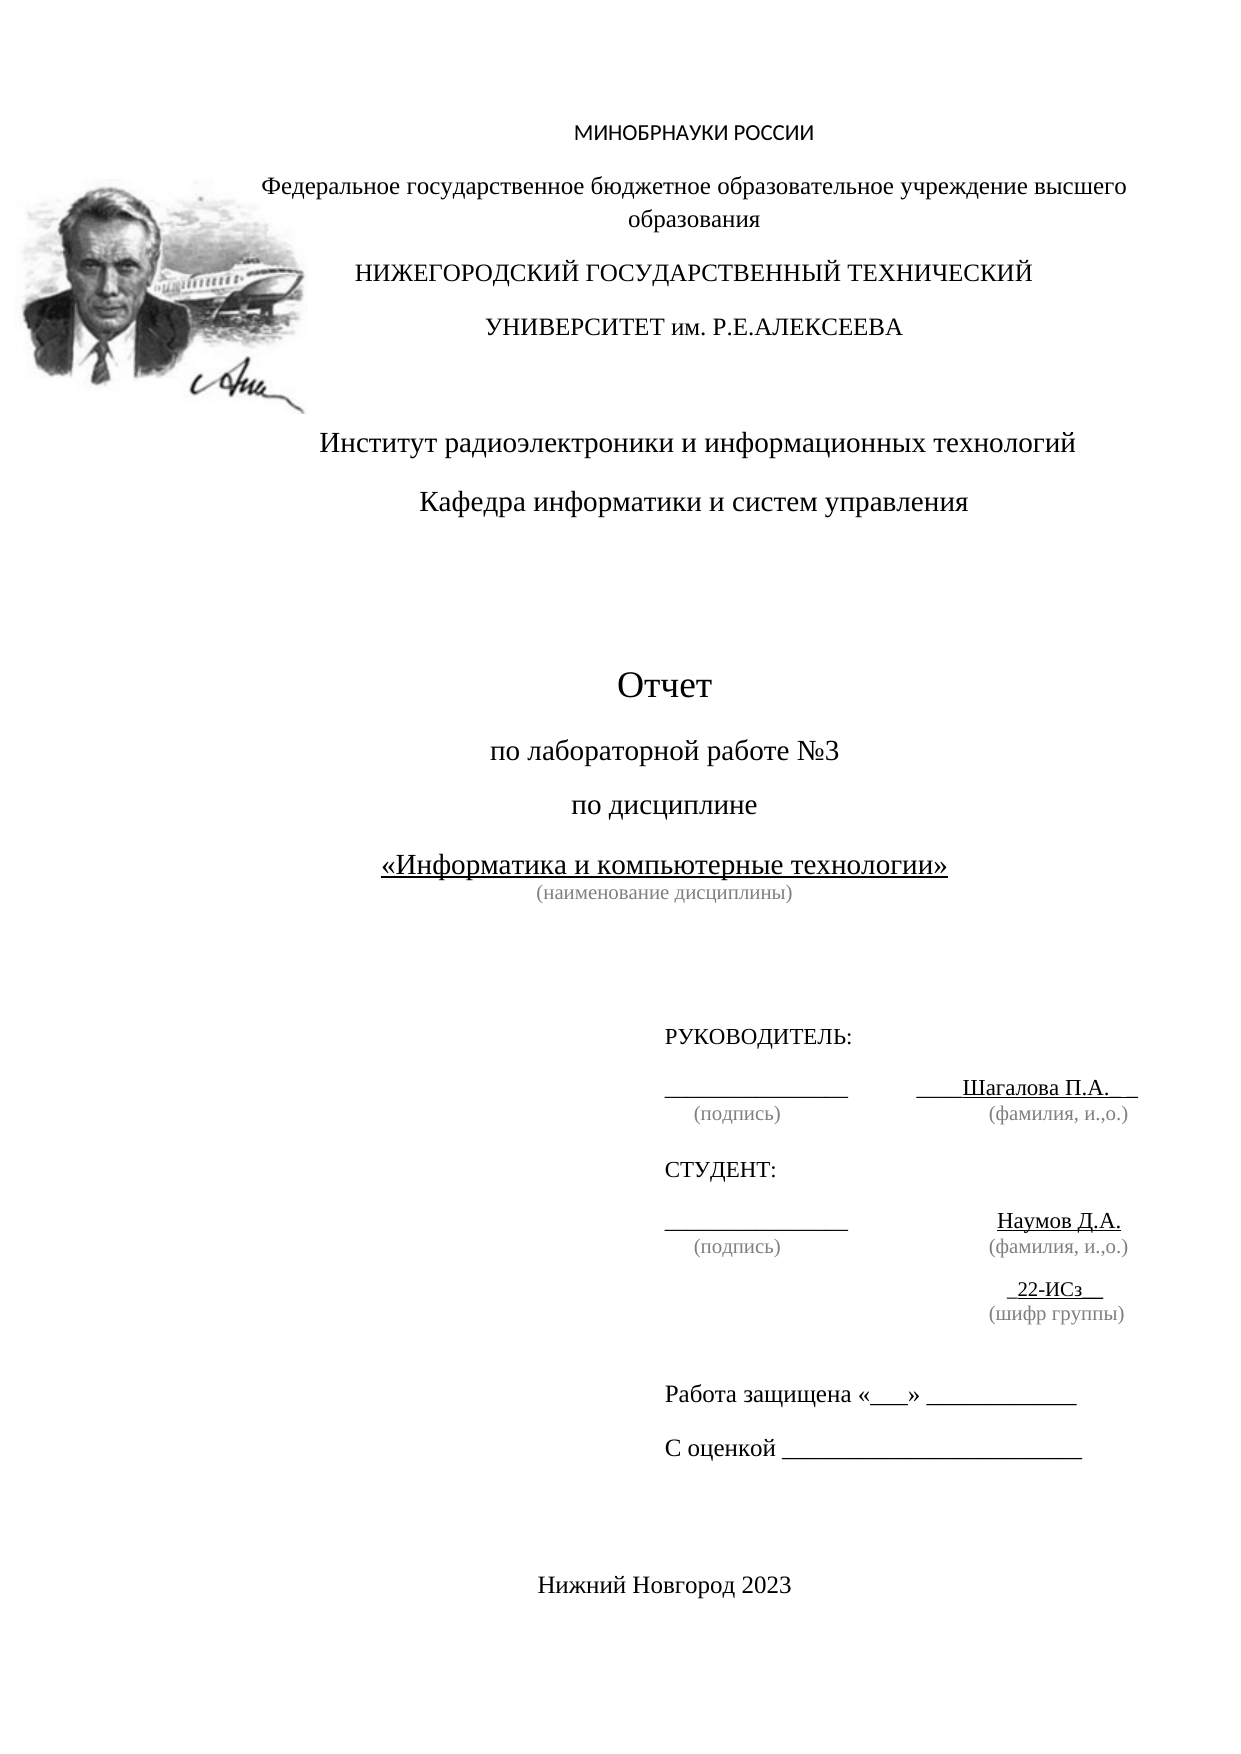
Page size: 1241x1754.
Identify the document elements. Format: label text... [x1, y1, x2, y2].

text СТУДЕНТ: [664, 1156, 1152, 1183]
text Федеральное государственное бюджетное образовательное учреждение высшего образования [236, 171, 1152, 233]
text Работа защищена «___» ____________ [664, 1379, 1152, 1408]
text по лабораторной работе №3 [177, 733, 1152, 767]
text «Информатика и компьютерные технологии» [177, 847, 1152, 880]
text ________________ Наумов Д.А. [664, 1207, 1152, 1234]
text РУКОВОДИТЕЛЬ: [664, 1023, 1152, 1049]
text Отчет [177, 663, 1152, 706]
text по дисциплине [177, 787, 1152, 821]
text (шифр группы) [664, 1301, 1152, 1325]
text ________________ ____Шагалова П.А._ _ [664, 1074, 1152, 1101]
text (подпись) (фамилия, и.,о.) [664, 1101, 1152, 1124]
text УНИВЕРСИТЕТ им. Р.Е.АЛЕКСЕЕВА [236, 312, 1152, 341]
text НИЖЕГОРОДСКИЙ ГОСУДАРСТВЕННЫЙ ТЕХНИЧЕСКИЙ [236, 258, 1152, 287]
text С оценкой ________________________ [664, 1433, 1152, 1462]
text (наименование дисциплины) [177, 880, 1152, 904]
text МИНОБРНАУКИ РОССИИ [236, 118, 1152, 146]
text Институт радиоэлектроники и информационных технологий [236, 425, 1152, 459]
text _22-ИСз__ [664, 1277, 1152, 1301]
text Кафедра информатики и систем управления [236, 484, 1152, 518]
text (подпись) (фамилия, и.,о.) [664, 1234, 1152, 1258]
